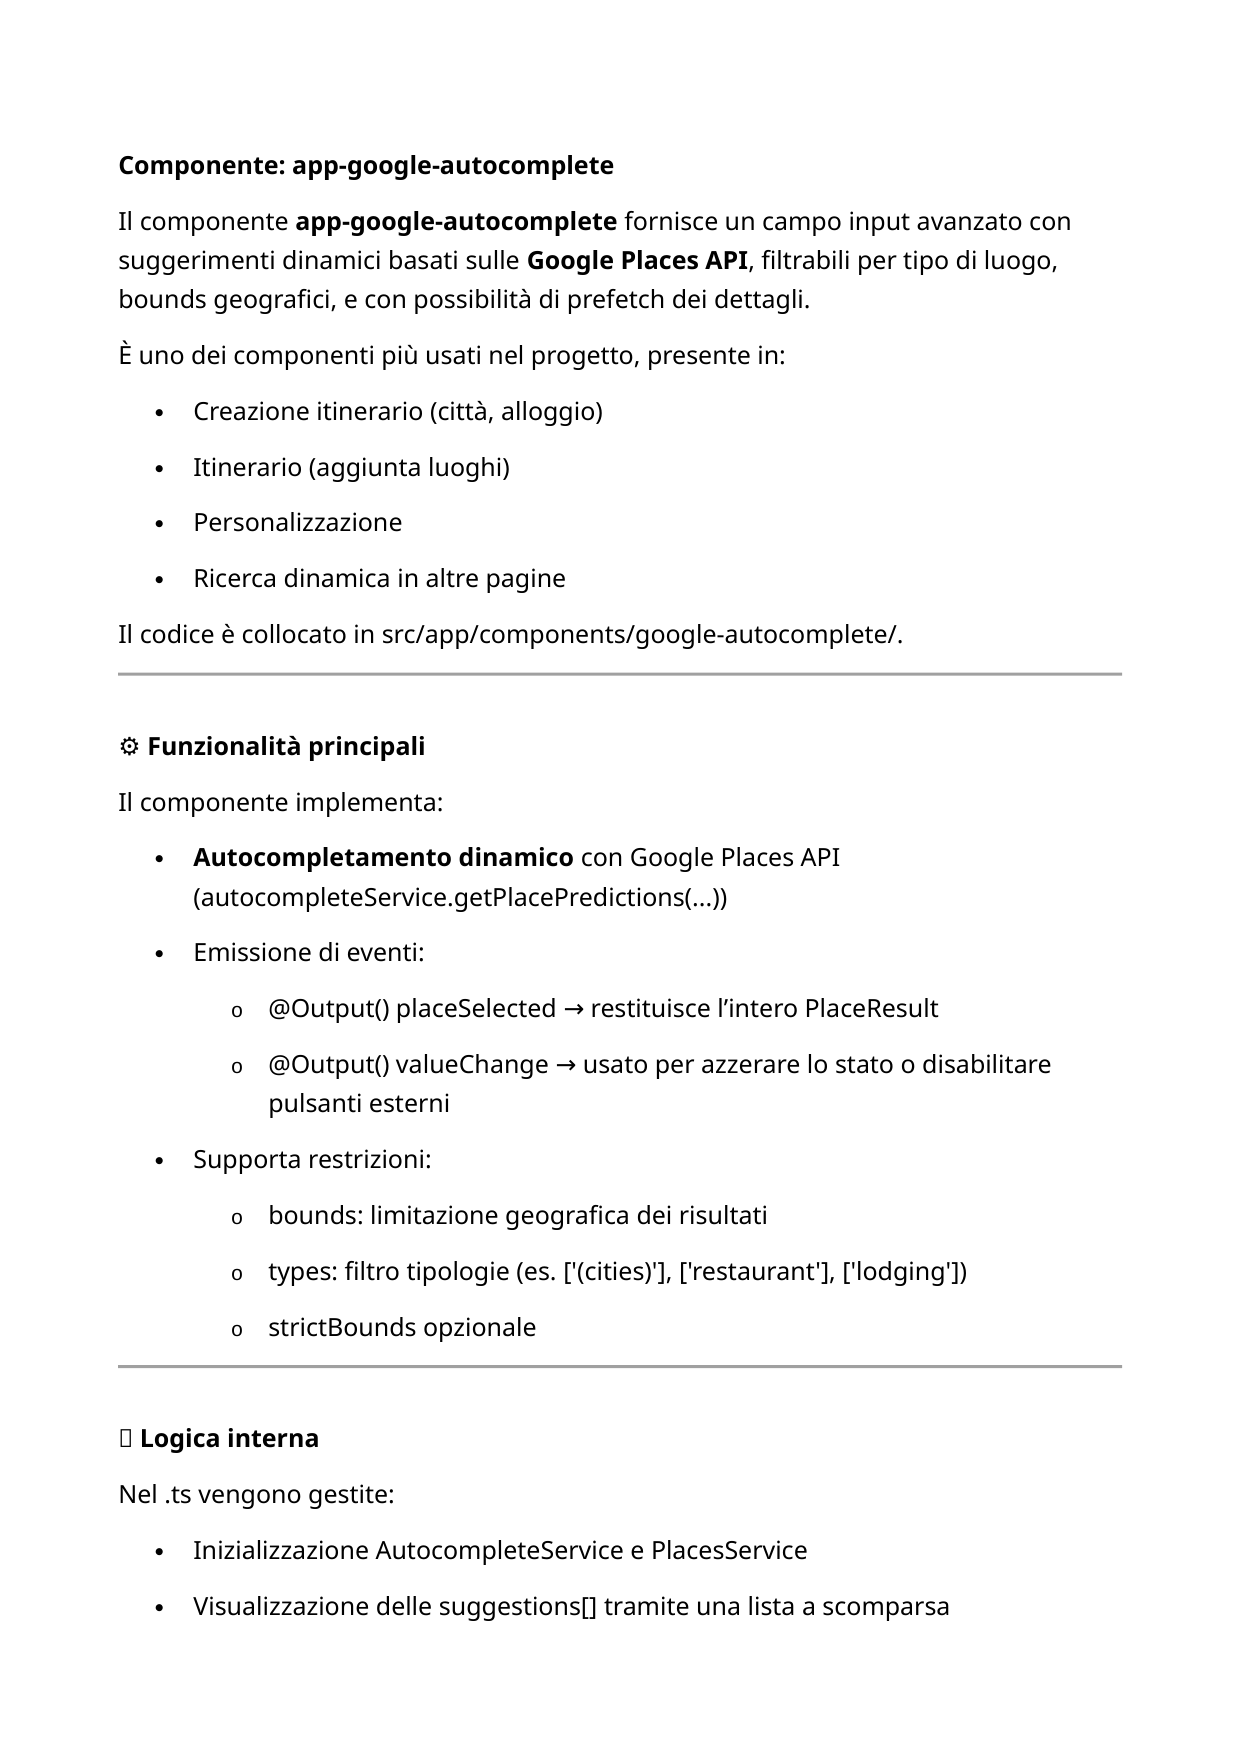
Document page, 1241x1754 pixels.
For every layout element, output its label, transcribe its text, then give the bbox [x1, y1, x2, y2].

list Supporta restrizioni: [156, 1142, 1122, 1176]
list Itinerario (aggiunta luoghi) [156, 449, 1122, 483]
list Emissione di eventi: [156, 935, 1122, 969]
list Visualizzazione delle suggestions[] tramite una lista a scomparsa [156, 1588, 1122, 1622]
text 🧠 Logica interna [118, 1421, 1122, 1455]
text È uno dei componenti più usati nel progetto, presente in: [118, 338, 1122, 372]
list strictBounds opzionale [231, 1309, 1122, 1343]
text Il componente implementa: [118, 784, 1122, 818]
list types: filtro tipologie (es. ['(cities)'], ['restaurant'], ['lodging']) [231, 1253, 1122, 1287]
list Ricerca dinamica in altre pagine [156, 561, 1122, 595]
text Nel .ts vengono gestite: [118, 1477, 1122, 1511]
list @Output() placeSelected → restituisce l’intero PlaceResult [231, 991, 1122, 1025]
list Inizializzazione AutocompleteService e PlacesService [156, 1533, 1122, 1567]
text Il componente app-google-autocomplete fornisce un campo input avanzato con suggerimenti dinamici basati sulle Google Places API, filtrabili per tipo di luogo, bounds geografici, e con possibilità di prefetch dei dettagli. [118, 203, 1122, 316]
text ⚙️ Funzionalità principali [118, 728, 1122, 762]
text Componente: app-google-autocomplete [118, 148, 1122, 182]
list Personalizzazione [156, 505, 1122, 539]
list Creazione itinerario (città, alloggio) [156, 393, 1122, 427]
text Il codice è collocato in src/app/components/google-autocomplete/. [118, 617, 1122, 651]
list Autocompletamento dinamico con Google Places API (autocompleteService.getPlacePredictions(...)) [156, 840, 1122, 913]
list bounds: limitazione geografica dei risultati [231, 1198, 1122, 1232]
list @Output() valueChange → usato per azzerare lo stato o disabilitare pulsanti esterni [231, 1047, 1122, 1120]
